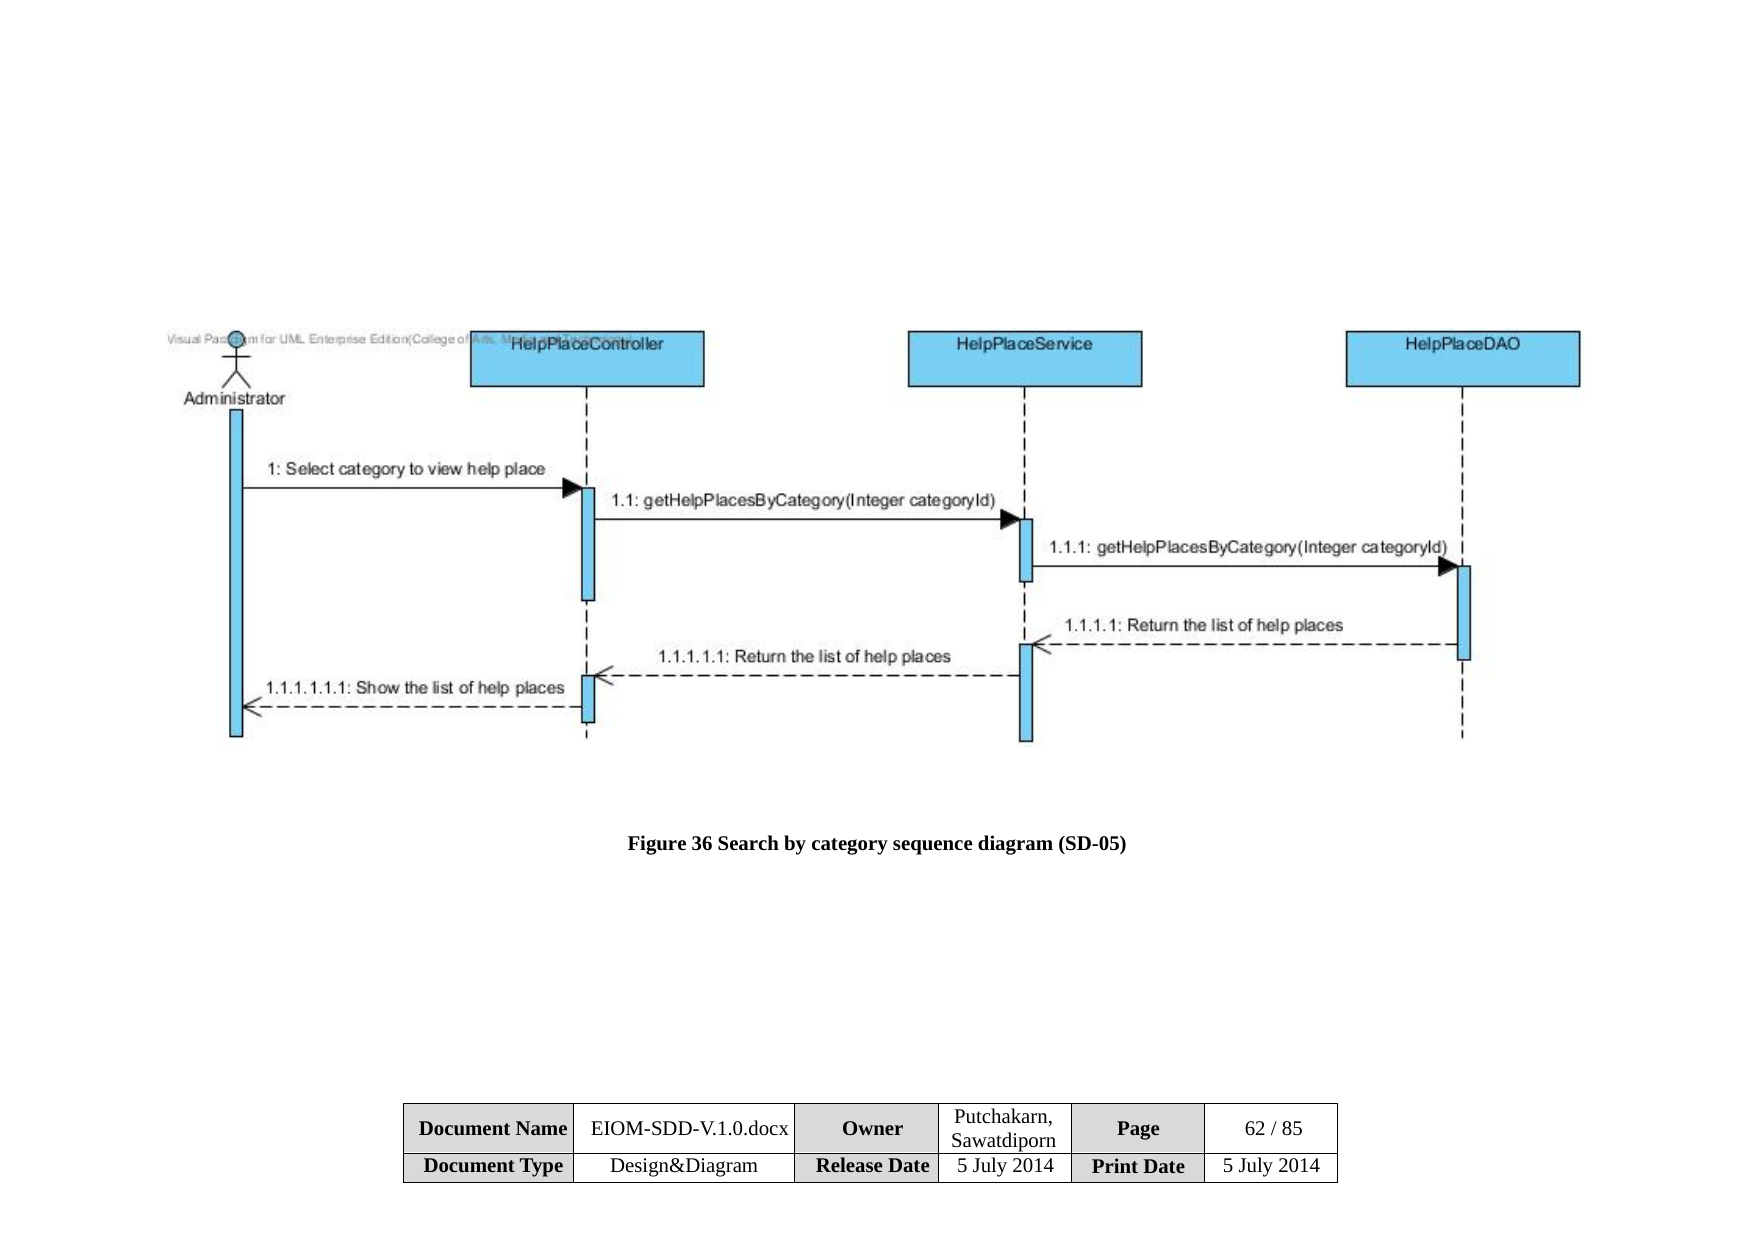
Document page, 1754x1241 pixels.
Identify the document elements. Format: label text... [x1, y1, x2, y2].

picture [167, 328, 1587, 747]
text Figure 36 Search by category sequence diagram (SD-05) [150, 831, 1604, 855]
